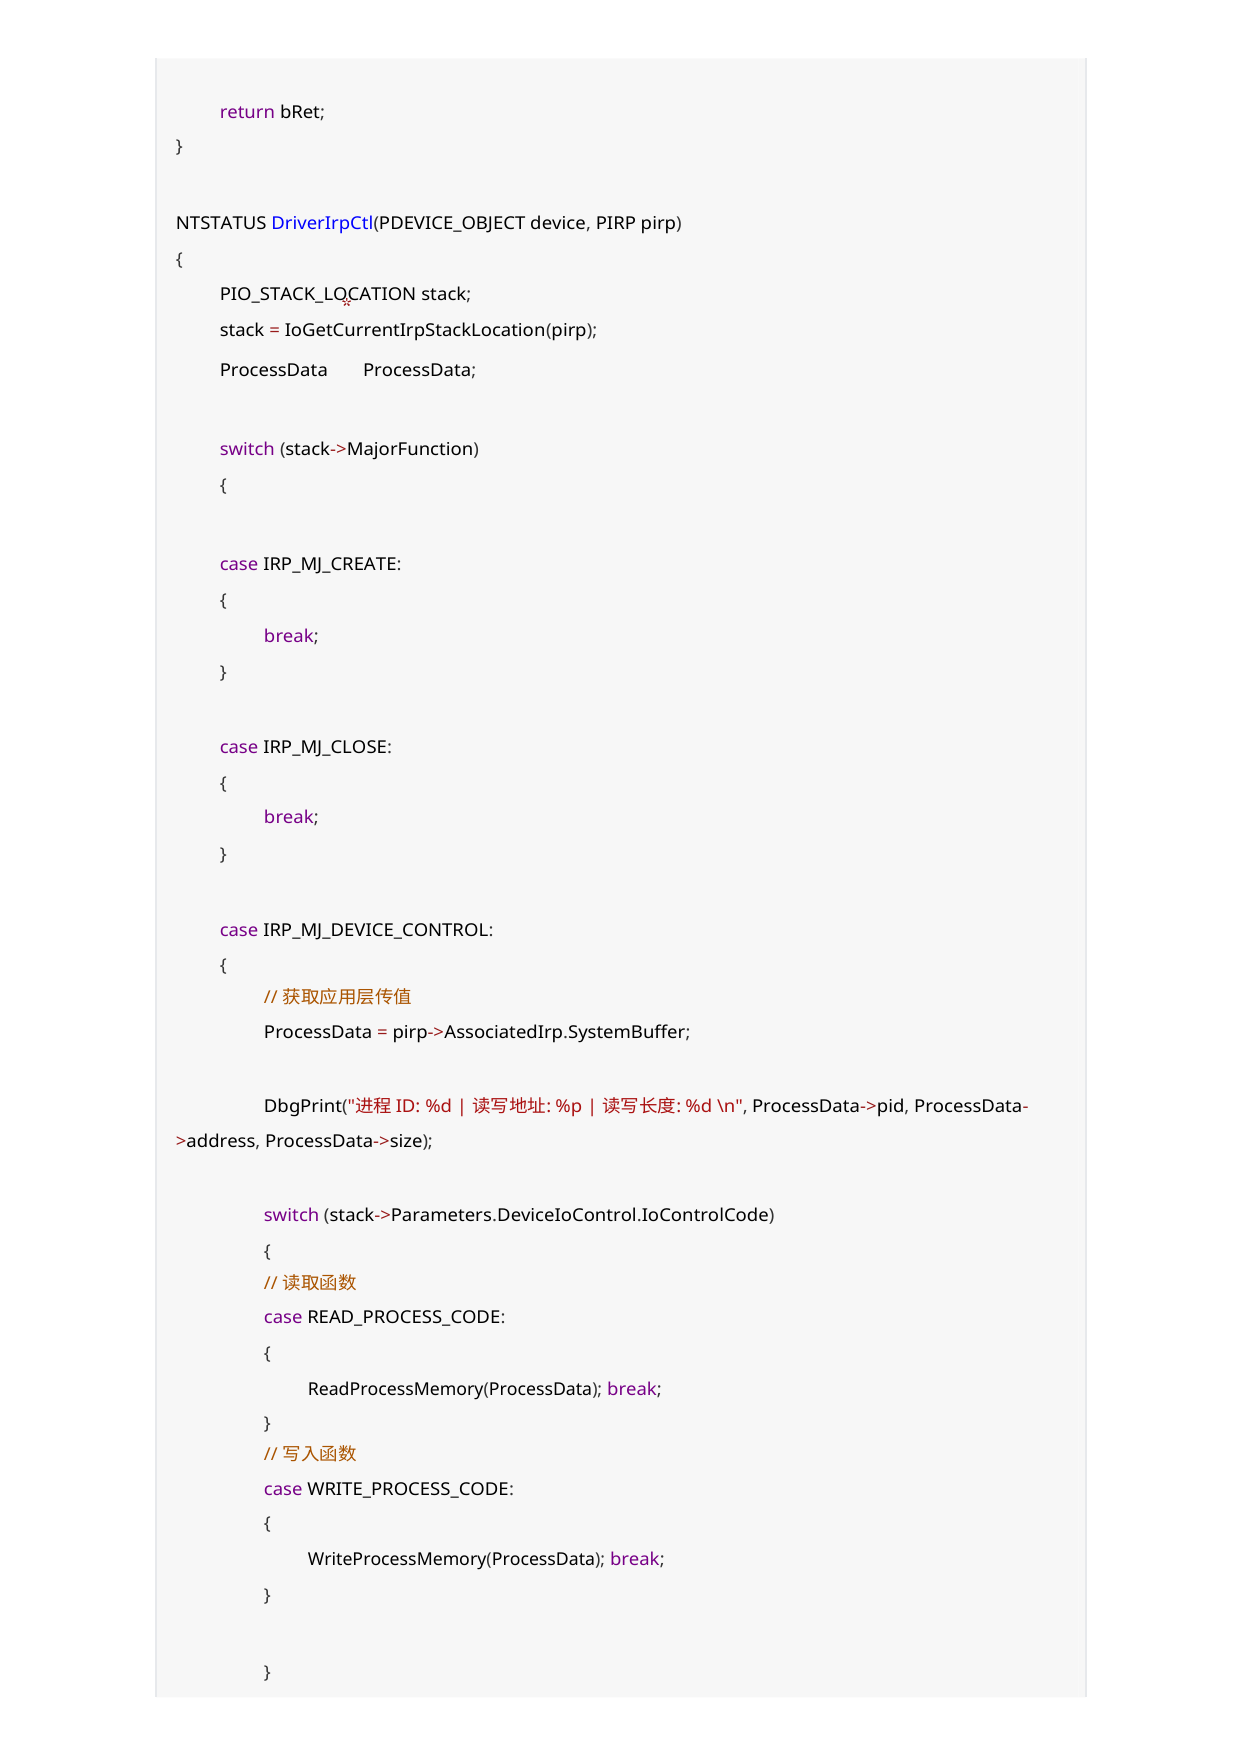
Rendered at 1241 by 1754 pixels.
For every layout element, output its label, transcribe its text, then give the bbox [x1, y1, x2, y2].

text { [219, 770, 1098, 794]
text break; [264, 805, 1098, 829]
text case IRP_MJ_DEVICE_CONTROL: [219, 918, 1098, 942]
text case WRITE_PROCESS_CODE: [264, 1476, 1098, 1500]
text { [176, 247, 1098, 271]
text stack = IoGetCurrentIrpStackLocation(pirp); ProcessData ProcessData; [219, 317, 694, 382]
text case IRP_MJ_CLOSE: [219, 734, 1098, 758]
text } [219, 841, 1098, 865]
text // 获取应用层传值 [264, 985, 1098, 1009]
text } [264, 1587, 1098, 1605]
text return bRet; [219, 99, 1098, 123]
text } [176, 134, 1098, 158]
text { [264, 1238, 1098, 1262]
text switch (stack->MajorFunction) [219, 436, 1098, 460]
text ProcessData = pirp->AssociatedIrp.SystemBuffer; [264, 1020, 1098, 1044]
text PIO_STACK_LOCATION stack; [219, 281, 1098, 305]
text } [264, 1659, 1098, 1683]
text } [264, 1417, 1098, 1433]
text case IRP_MJ_CREATE: [219, 551, 1098, 575]
text { [219, 587, 1098, 611]
text NTSTATUS DriverIrpCtl(PDEVICE_OBJECT device, PIRP pirp) [176, 211, 1098, 235]
text { [264, 1340, 1098, 1364]
text case READ_PROCESS_CODE: [264, 1304, 1098, 1328]
text { [264, 1511, 1098, 1535]
text } [219, 659, 1098, 684]
text { [219, 952, 1098, 977]
text DbgPrint("进程ID: %d | 读写地址: %p | 读写长度: %d \n", ProcessData->pid, ProcessData->address, ProcessData->size); [176, 1093, 1040, 1152]
text // 写入函数 [264, 1441, 1098, 1465]
text break; [264, 623, 1098, 647]
text { [219, 472, 1098, 497]
text // 读取函数 [264, 1271, 1098, 1295]
text WriteProcessMemory(ProcessData); break; [308, 1547, 694, 1571]
text switch (stack->Parameters.DeviceIoControl.IoControlCode) [264, 1202, 1098, 1226]
text ReadProcessMemory(ProcessData); break; [308, 1376, 694, 1401]
